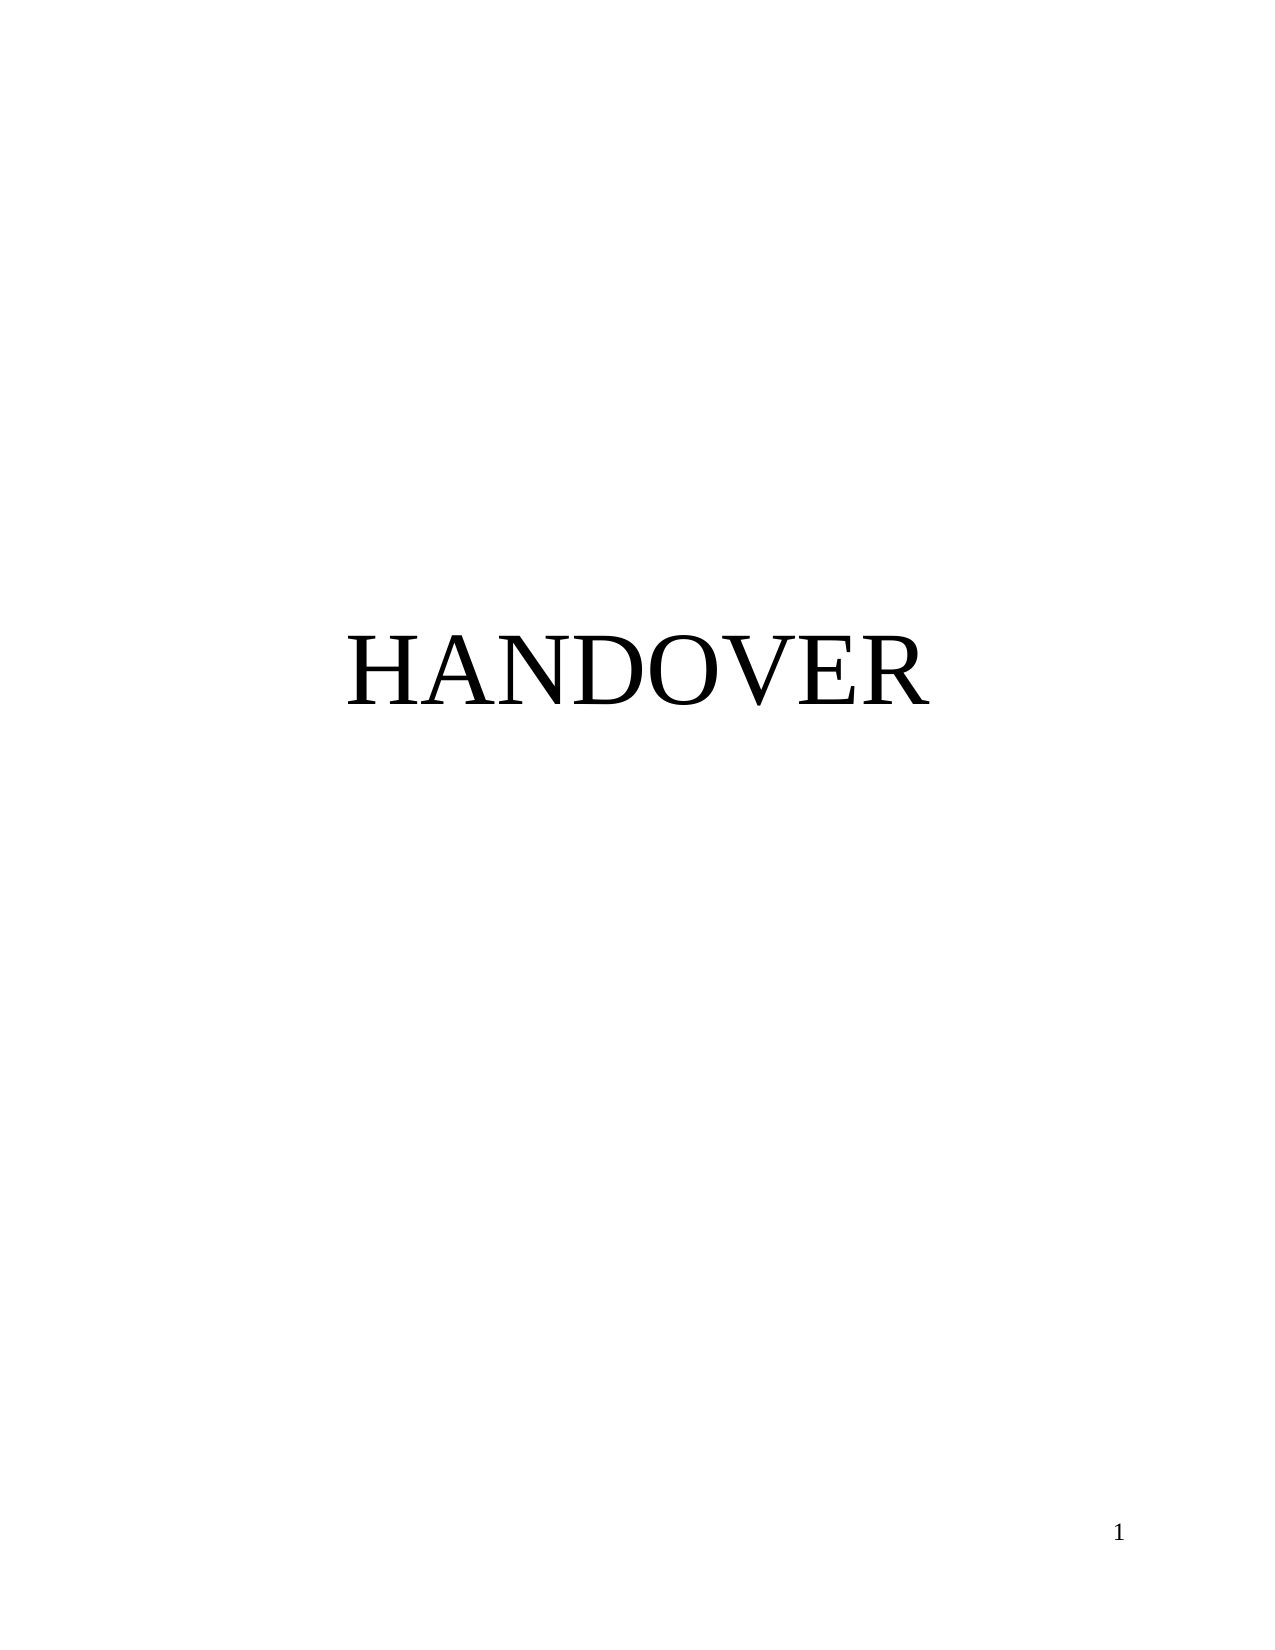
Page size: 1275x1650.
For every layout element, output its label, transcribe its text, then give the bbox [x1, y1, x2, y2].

text HANDOVER [150, 607, 1125, 727]
